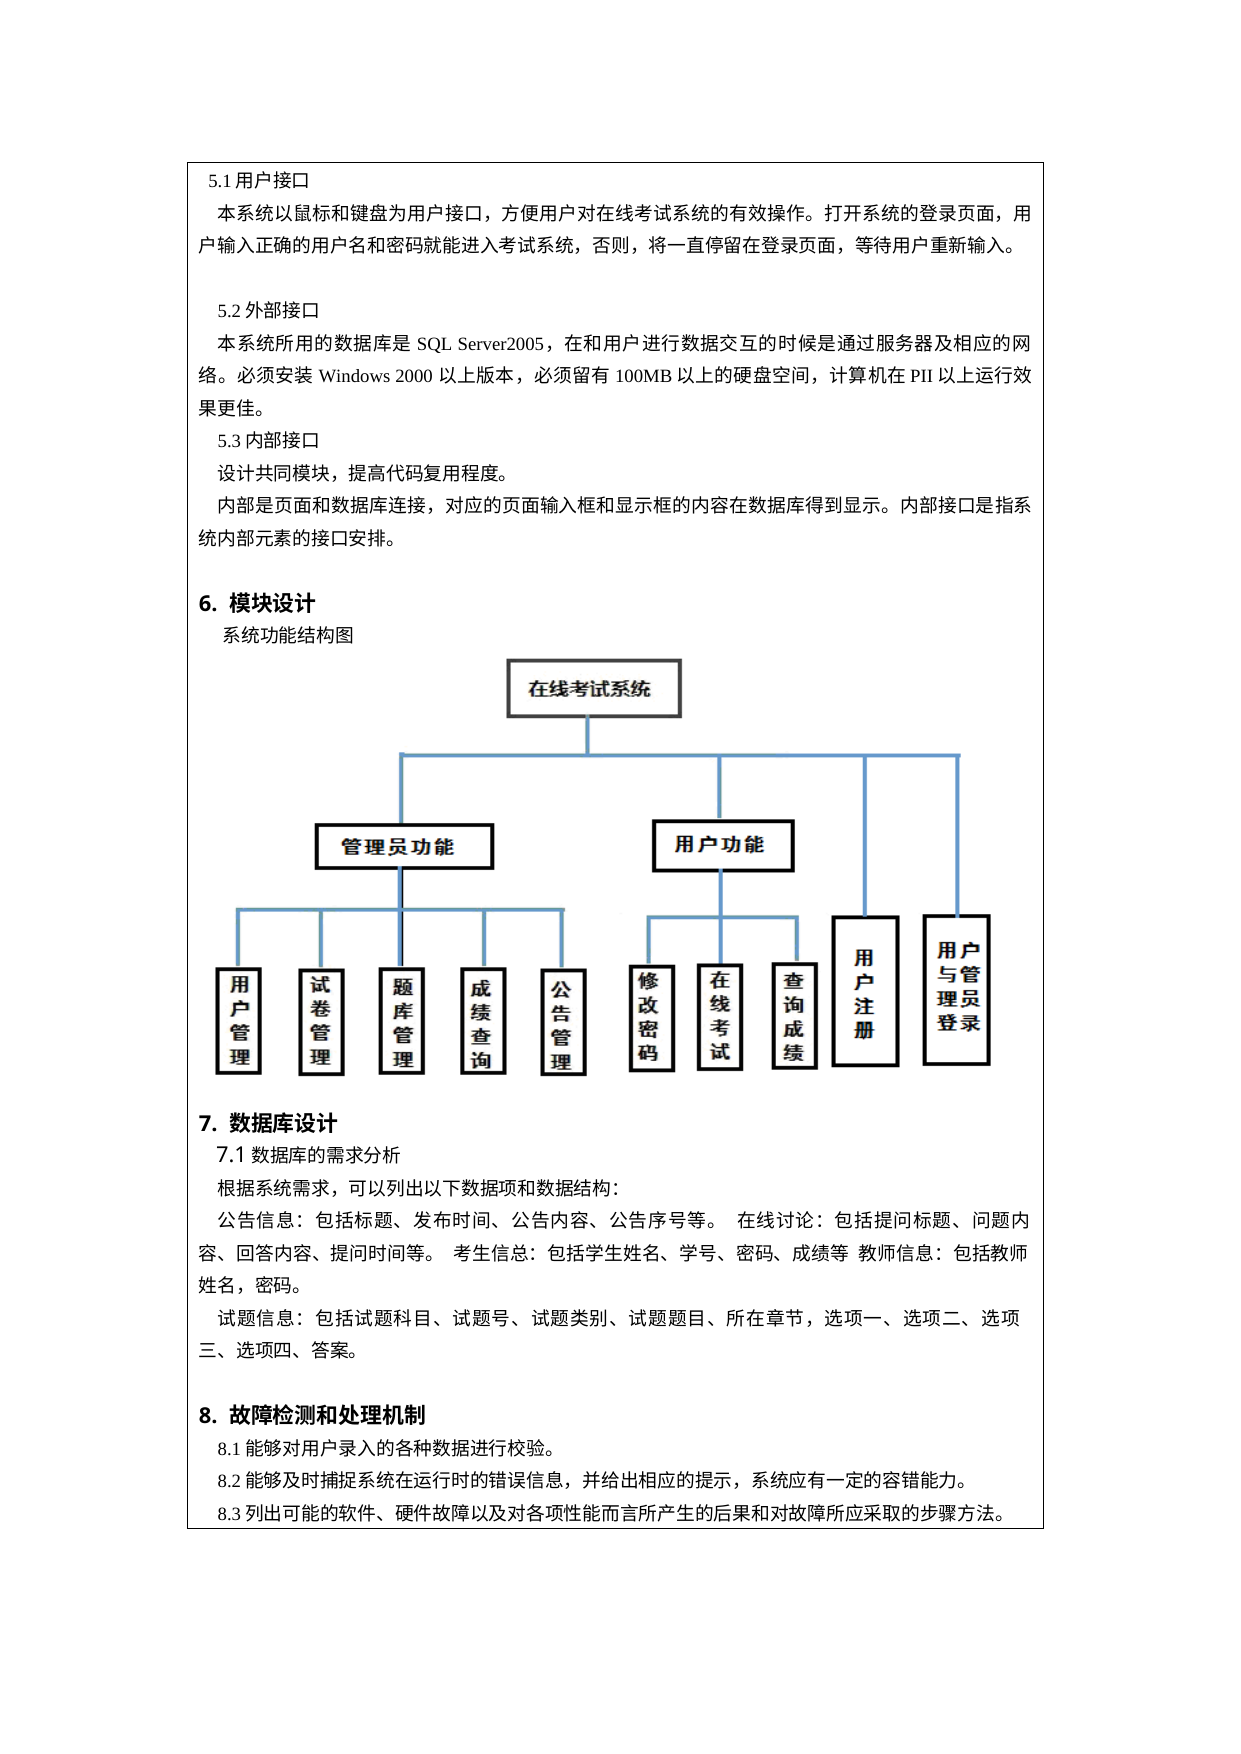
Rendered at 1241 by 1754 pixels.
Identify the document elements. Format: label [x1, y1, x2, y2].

picture [198, 650, 1033, 1104]
table_header [188, 163, 1043, 1528]
